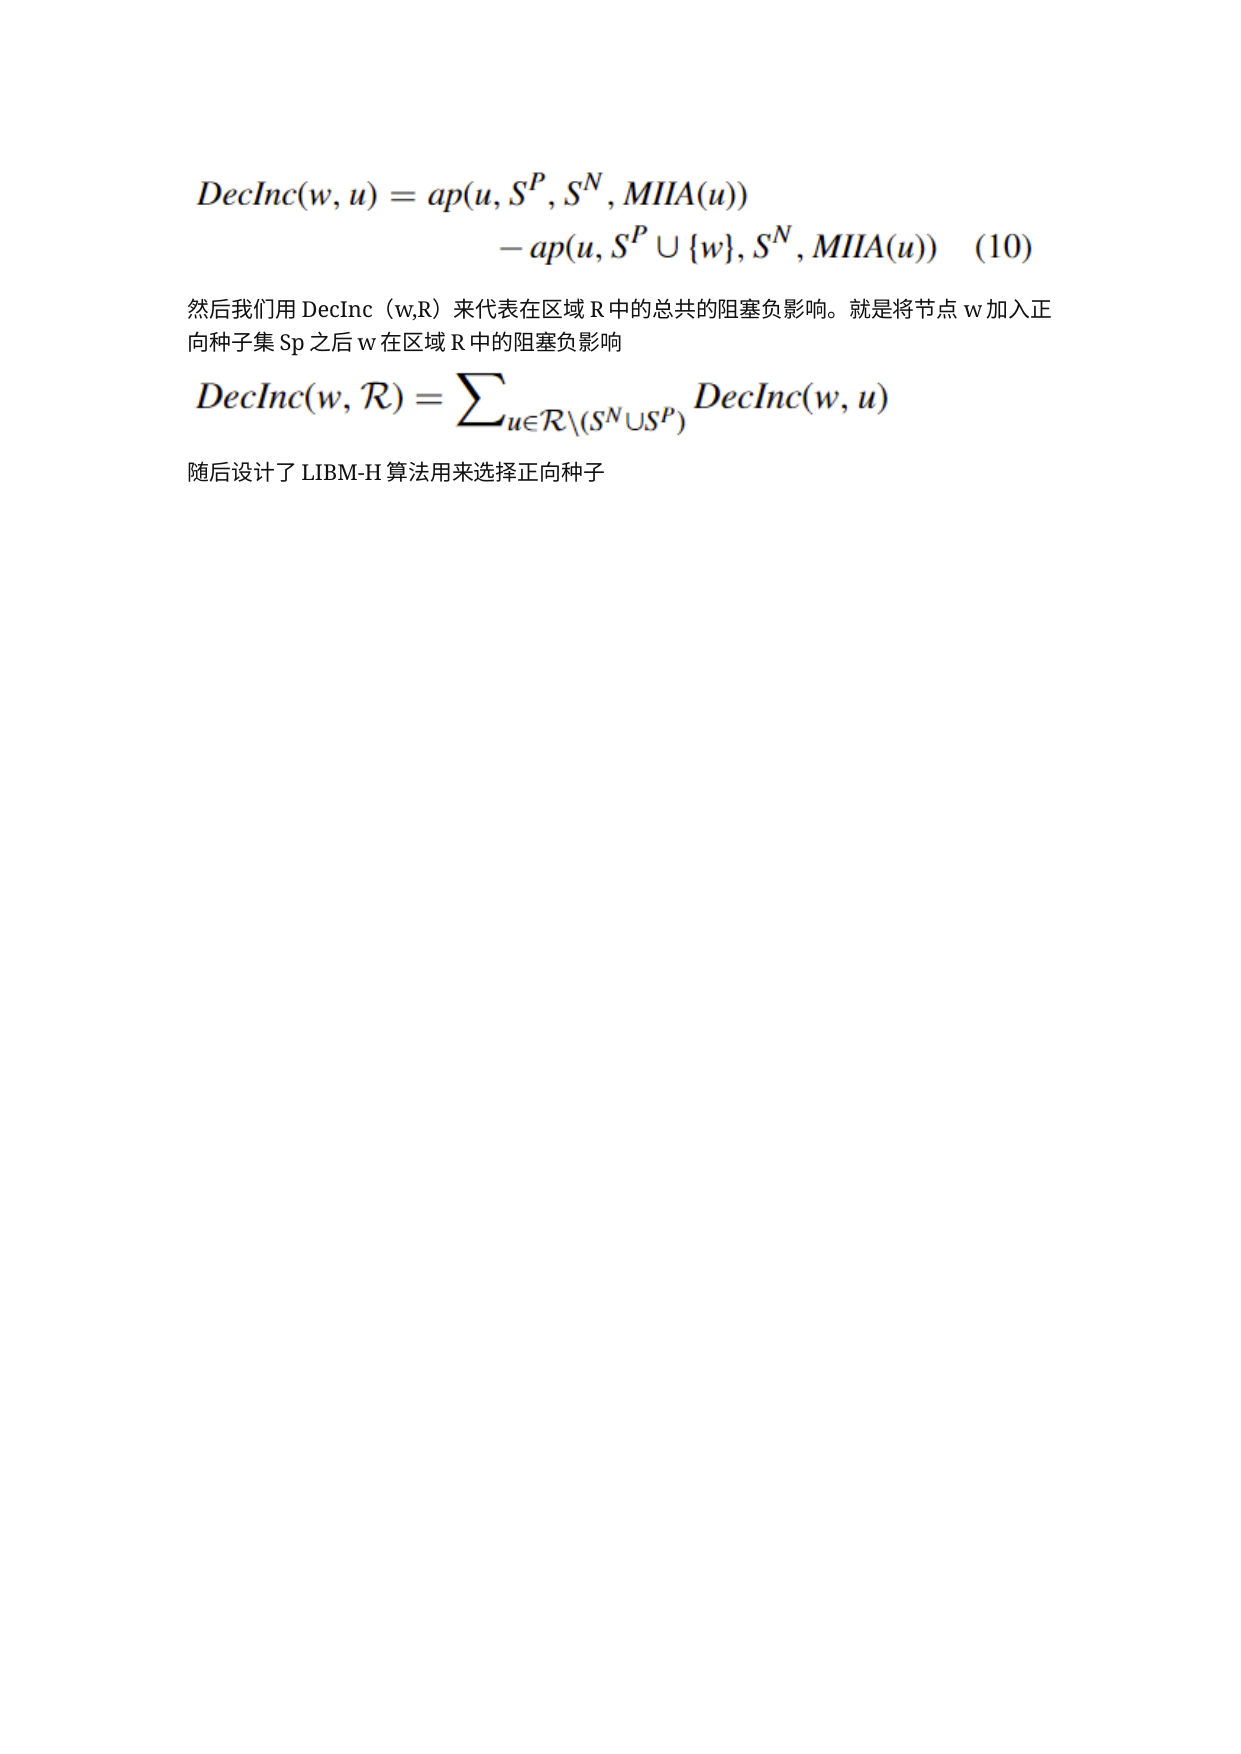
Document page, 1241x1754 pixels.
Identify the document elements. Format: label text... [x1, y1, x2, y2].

text 随后设计了LIBM-H算法用来选择正向种子 [187, 454, 1053, 487]
picture [187, 162, 1053, 287]
picture [187, 357, 908, 448]
text 然后我们用DecInc（w,R）来代表在区域R中的总共的阻塞负影响。就是将节点w加入正向种子集Sp之后w在区域R中的阻塞负影响 [187, 292, 1053, 357]
